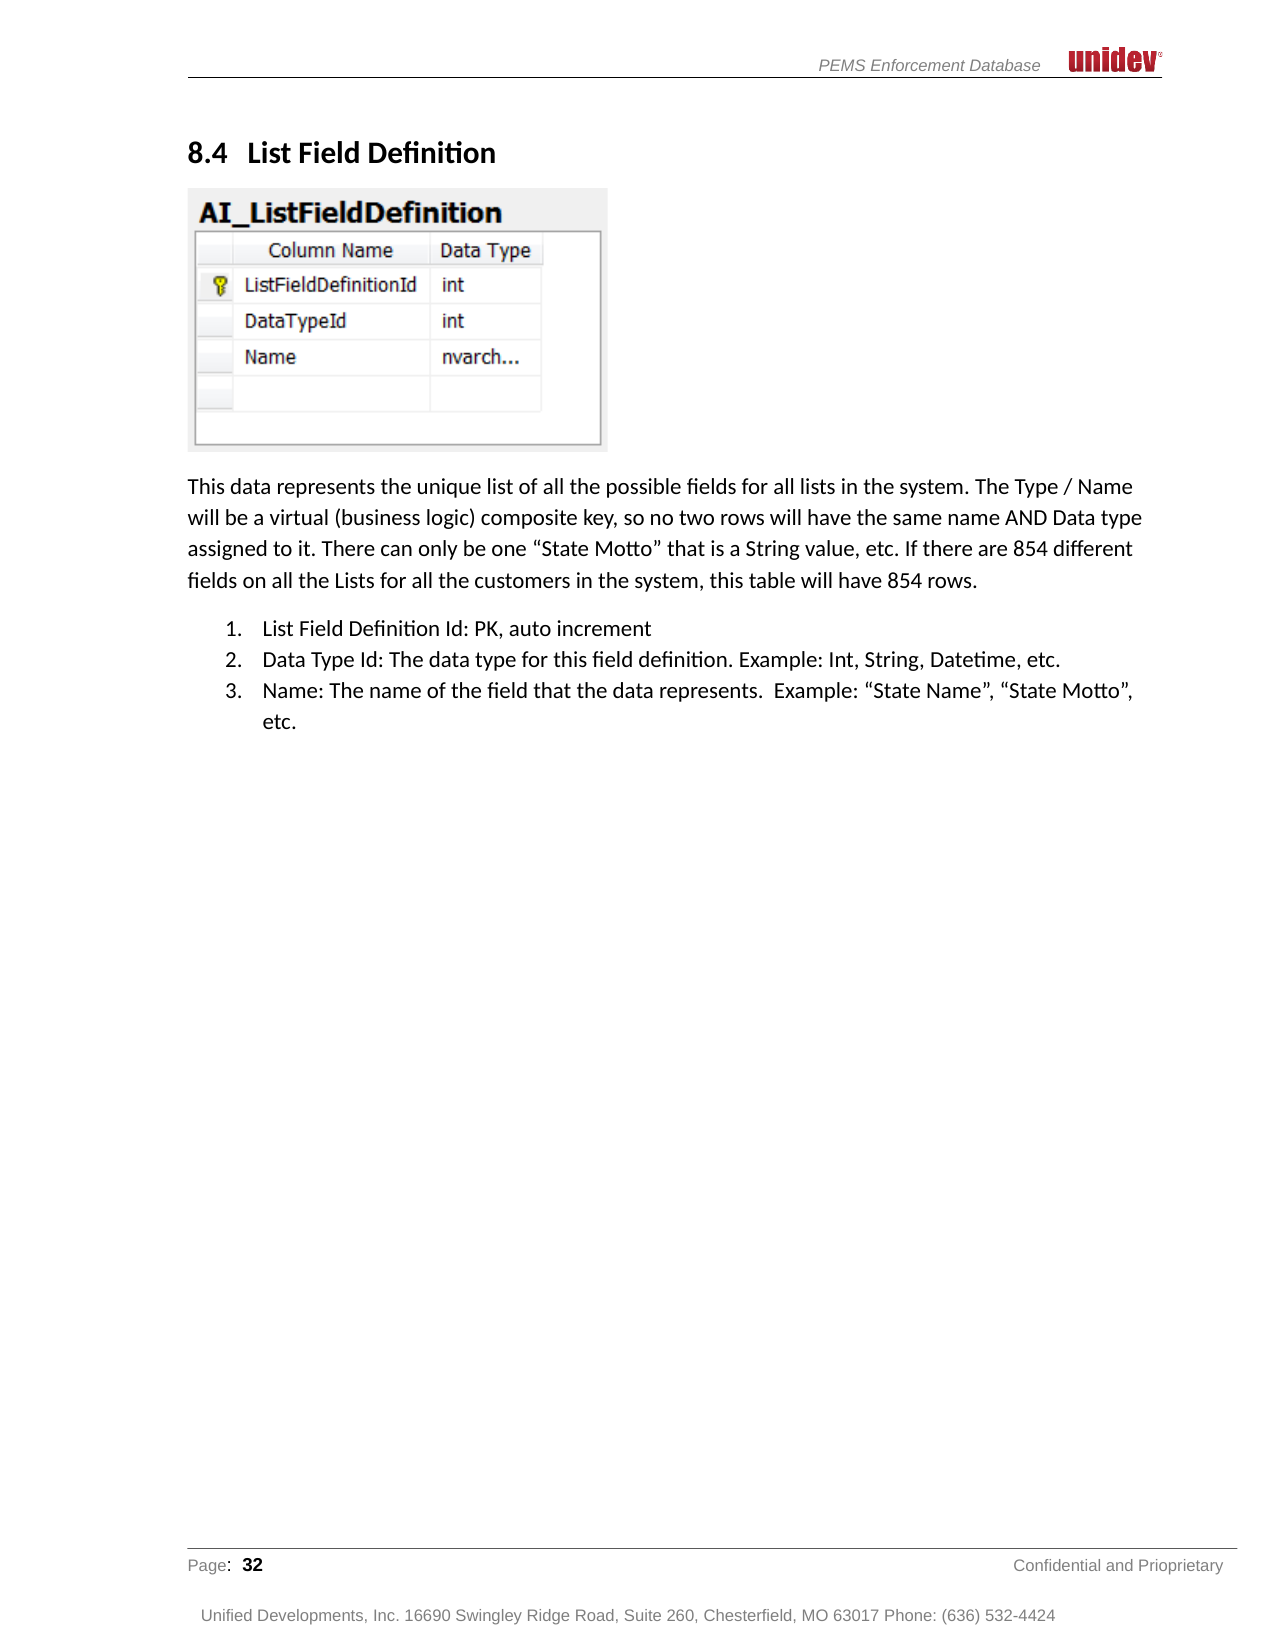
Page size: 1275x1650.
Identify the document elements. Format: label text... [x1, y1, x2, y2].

subtitle List Field Definition [187, 132, 1162, 171]
picture [1068, 46, 1163, 72]
list Name: The name of the field that the data represents. Example: “State Name”, “State Motto”, etc. [225, 673, 1162, 735]
text This data represents the unique list of all the possible fields for all lists in the system. The Type / Name will be a virtual (business logic) composite key, so no two rows will have the same name AND Data type assigned to it. There can only be one “State Motto” that is a String value, etc. If there are 854 different fields on all the Lists for all the customers in the system, this table will have 854 rows. [187, 469, 1162, 594]
list List Field Definition Id: PK, auto increment [225, 610, 1162, 642]
picture [187, 188, 608, 452]
list Data Type Id: The data type for this field definition. Example: Int, String, Datetime, etc. [225, 642, 1162, 673]
